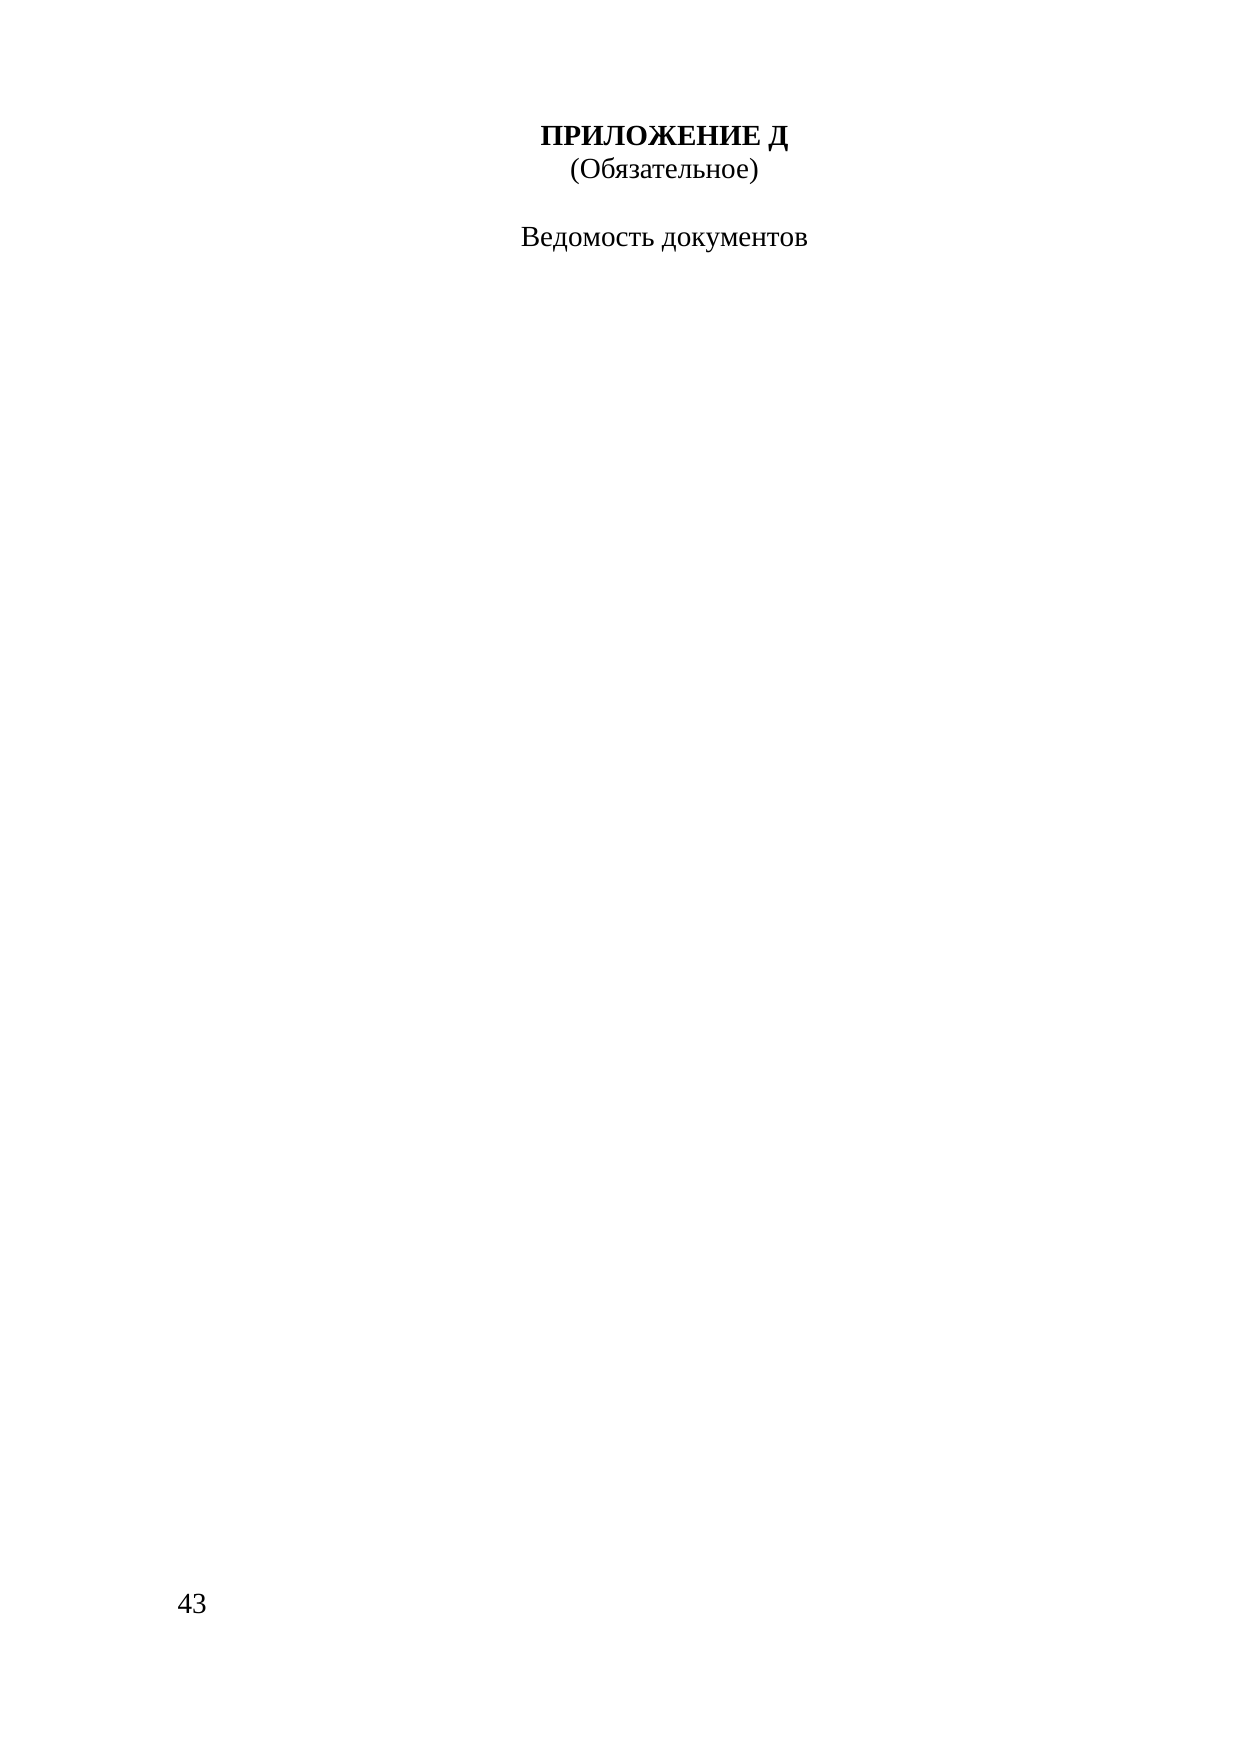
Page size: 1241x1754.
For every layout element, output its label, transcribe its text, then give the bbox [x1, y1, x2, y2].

text Ведомость документов [177, 219, 1152, 252]
title (Обязательное) [177, 152, 1152, 185]
subtitle ПРИЛОЖЕНИЕ Д [177, 118, 1152, 152]
